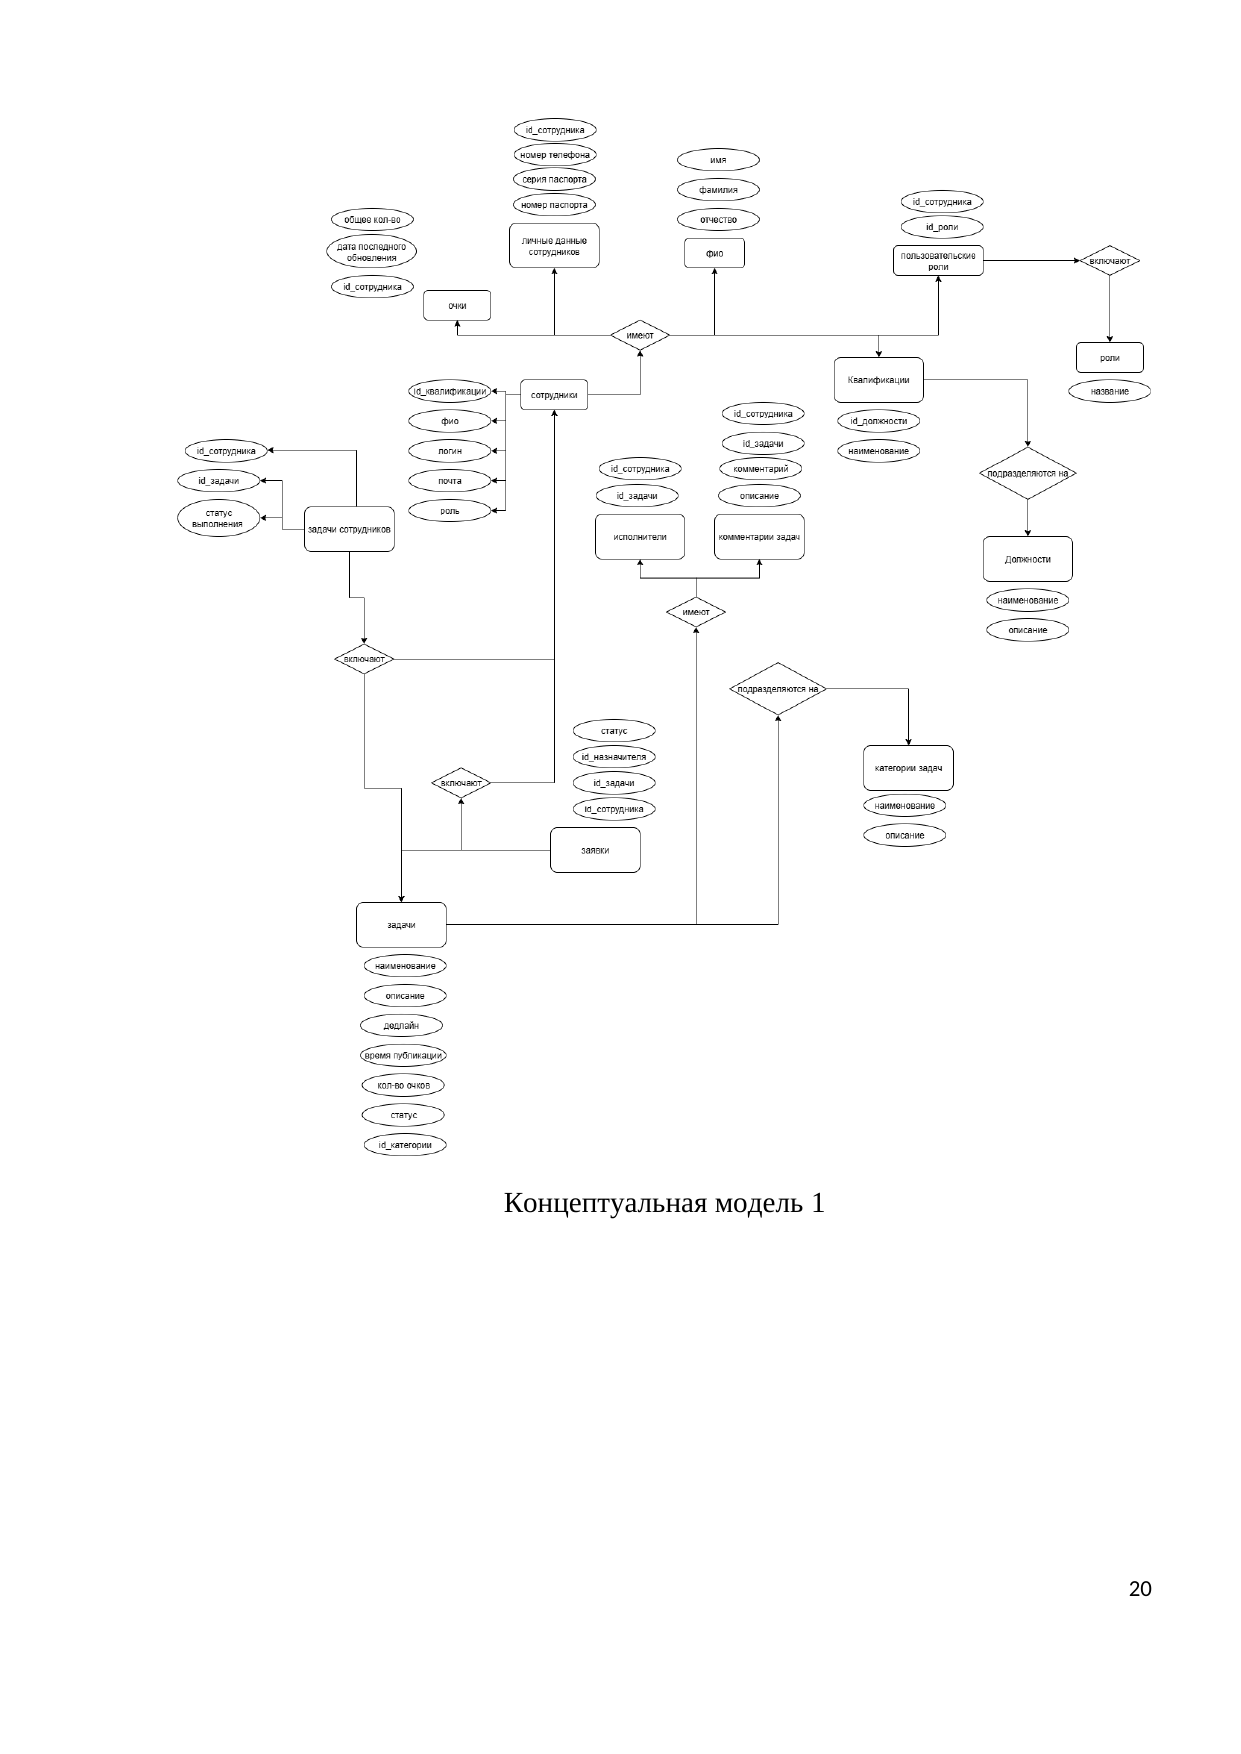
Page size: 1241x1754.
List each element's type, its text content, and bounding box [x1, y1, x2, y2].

picture [177, 118, 1151, 1156]
text Концептуальная модель 1 [177, 1185, 1152, 1218]
